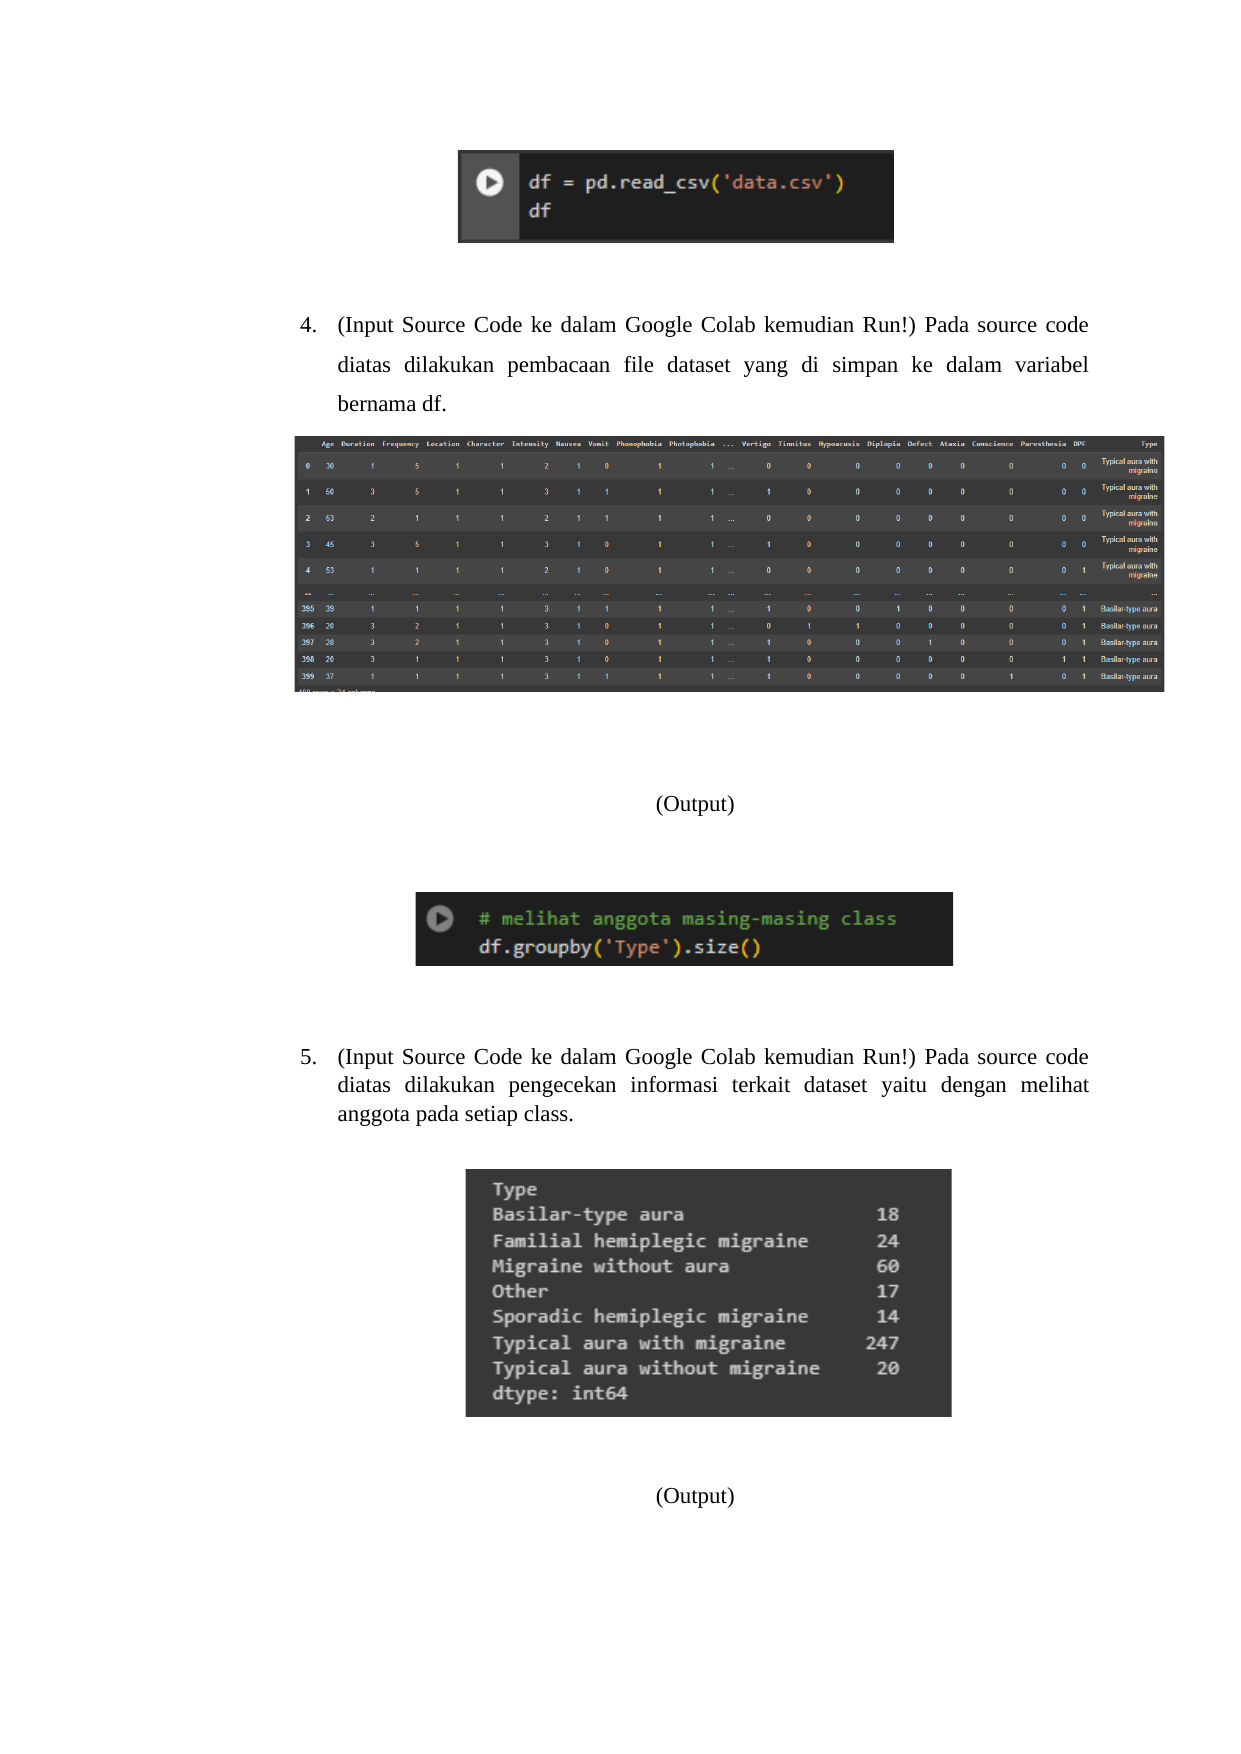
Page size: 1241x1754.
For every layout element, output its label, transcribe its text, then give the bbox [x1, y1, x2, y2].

picture [415, 892, 954, 966]
text (Output) [225, 790, 1090, 817]
list (Input Source Code ke dalam Google Colab kemudian Run!) Pada source code diatas dilakukan pembacaan file dataset yang di simpan ke dalam variabel bernama df. [300, 311, 1090, 417]
picture [465, 1169, 952, 1417]
picture [457, 150, 894, 243]
picture [294, 436, 1165, 692]
text (Output) [225, 1482, 1090, 1509]
list (Input Source Code ke dalam Google Colab kemudian Run!) Pada source code diatas dilakukan pengecekan informasi terkait dataset yaitu dengan melihat anggota pada setiap class. [300, 1043, 1090, 1126]
